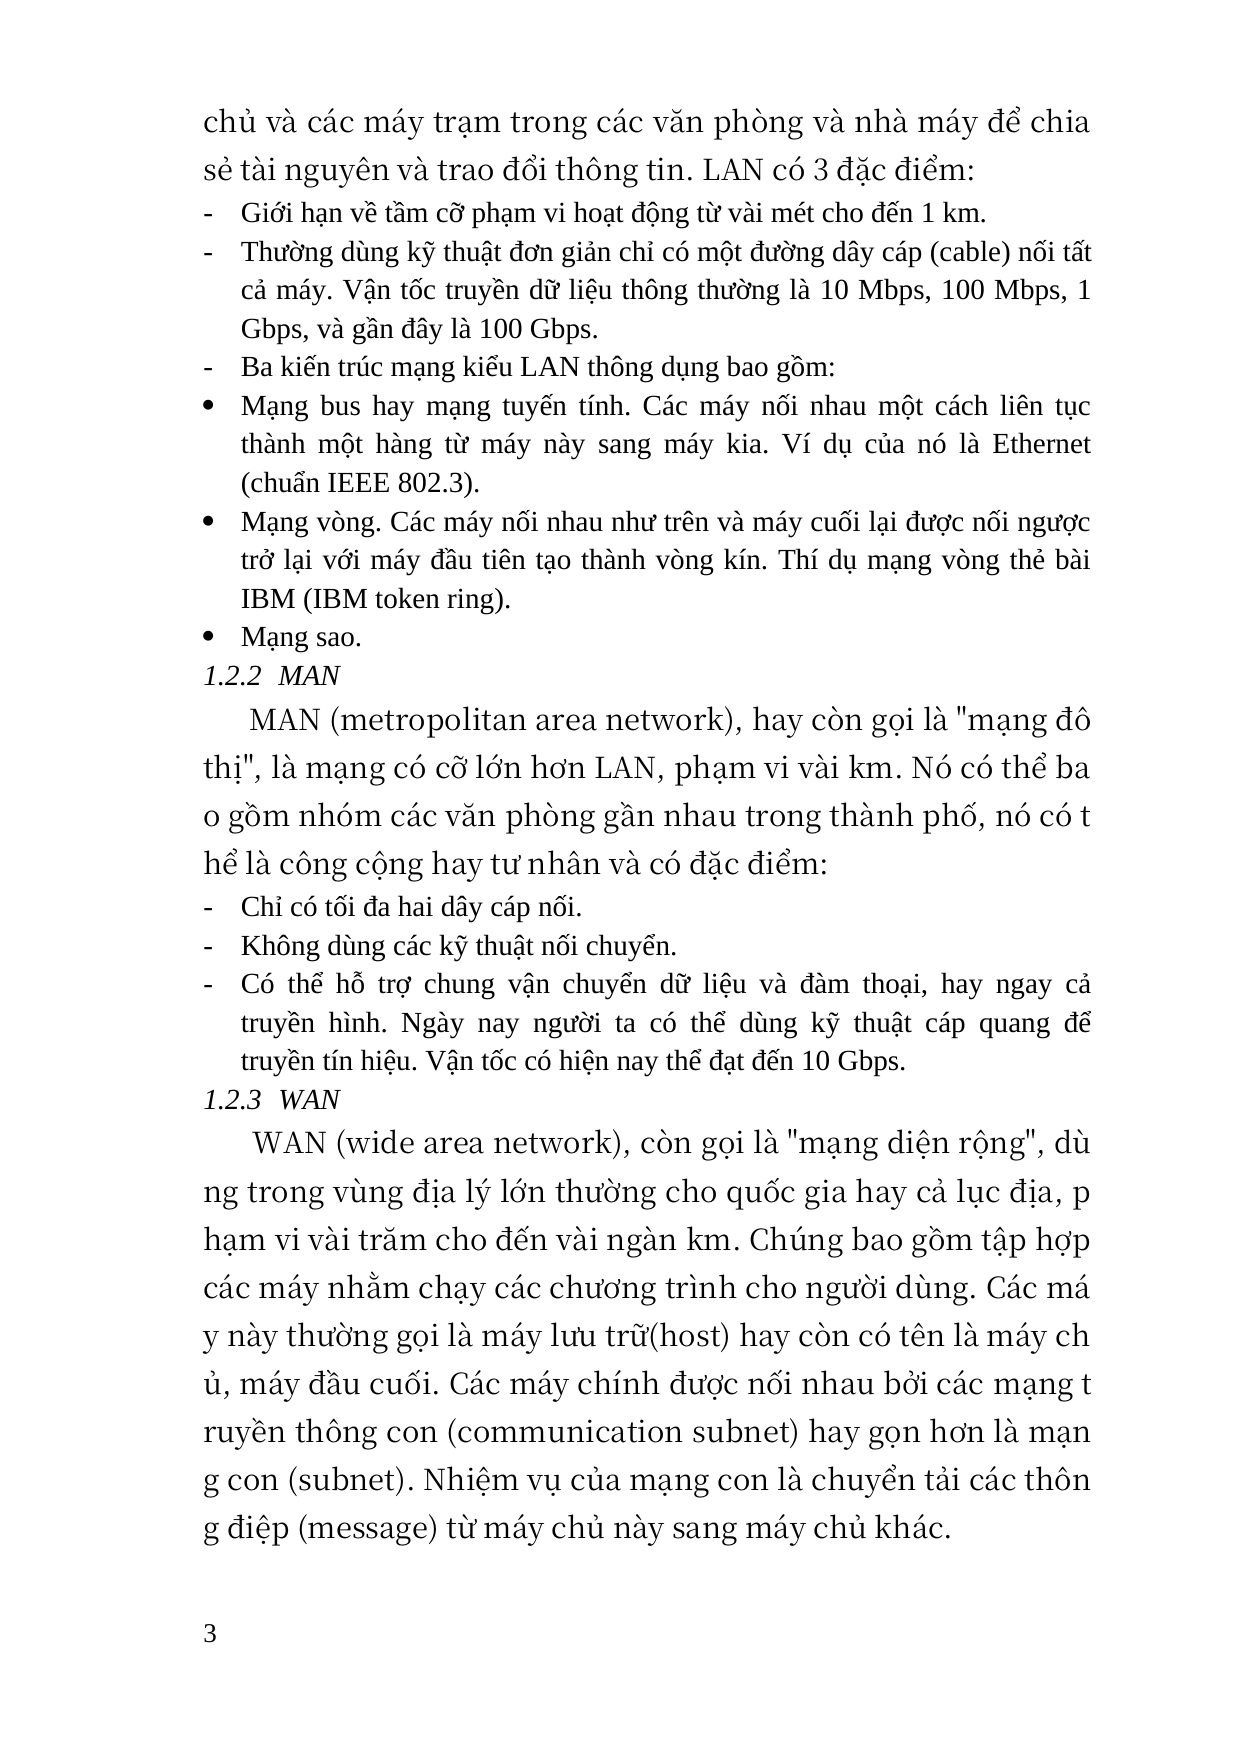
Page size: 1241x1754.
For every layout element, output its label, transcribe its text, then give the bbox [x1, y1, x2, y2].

list Giới hạn về tầm cỡ phạm vi hoạt động từ vài mét cho đến 1 km. [203, 195, 1093, 229]
list Mạng vòng. Các máy nối nhau như trên và máy cuối lại được nối ngược trở lại với máy đầu tiên tạo thành vòng kín. Thí dụ mạng vòng thẻ bài IBM (IBM token ring). [203, 504, 1093, 614]
list Có thể hỗ trợ chung vận chuyển dữ liệu và đàm thoại, hay ngay cả truyền hình. Ngày nay người ta có thể dùng kỹ thuật cáp quang để truyền tín hiệu. Vận tốc có hiện nay thể đạt đến 10 Gbps. [203, 966, 1093, 1077]
text MAN (metropolitan area network), hay còn gọi là "mạng đô thị", là mạng có cỡ lớn hơn LAN, phạm vi vài km. Nó có thể bao gồm nhóm các văn phòng gần nhau trong thành phố, nó có thể là công cộng hay tư nhân và có đặc điểm: [203, 697, 1093, 883]
list Ba kiến trúc mạng kiểu LAN thông dụng bao gồm: [203, 349, 1093, 383]
list Chỉ có tối đa hai dây cáp nối. [203, 889, 1093, 923]
list Mạng bus hay mạng tuyến tính. Các máy nối nhau một cách liên tục thành một hàng từ máy này sang máy kia. Ví dụ của nó là Ethernet (chuẩn IEEE 802.3). [203, 388, 1093, 499]
subtitle MAN [203, 658, 1093, 692]
text WAN (wide area network), còn gọi là "mạng diện rộng", dùng trong vùng địa lý lớn thường cho quốc gia hay cả lục địa, phạm vi vài trăm cho đến vài ngàn km. Chúng bao gồm tập hợp các máy nhằm chạy các chương trình cho người dùng. Các máy này thường gọi là máy lưu trữ(host) hay còn có tên là máy chủ, máy đầu cuối. Các máy chính được nối nhau bởi các mạng truyền thông con (communication subnet) hay gọn hơn là mạng con (subnet). Nhiệm vụ của mạng con là chuyển tải các thông điệp (message) từ máy chủ này sang máy chủ khác. [203, 1120, 1093, 1547]
list Thường dùng kỹ thuật đơn giản chỉ có một đường dây cáp (cable) nối tất cả máy. Vận tốc truyền dữ liệu thông thường là 10 Mbps, 100 Mbps, 1 Gbps, và gần đây là 100 Gbps. [203, 234, 1093, 344]
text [203, 99, 1093, 189]
list Không dùng các kỹ thuật nối chuyển. [203, 928, 1093, 961]
subtitle WAN [203, 1082, 1093, 1115]
list Mạng sao. [203, 619, 1093, 653]
